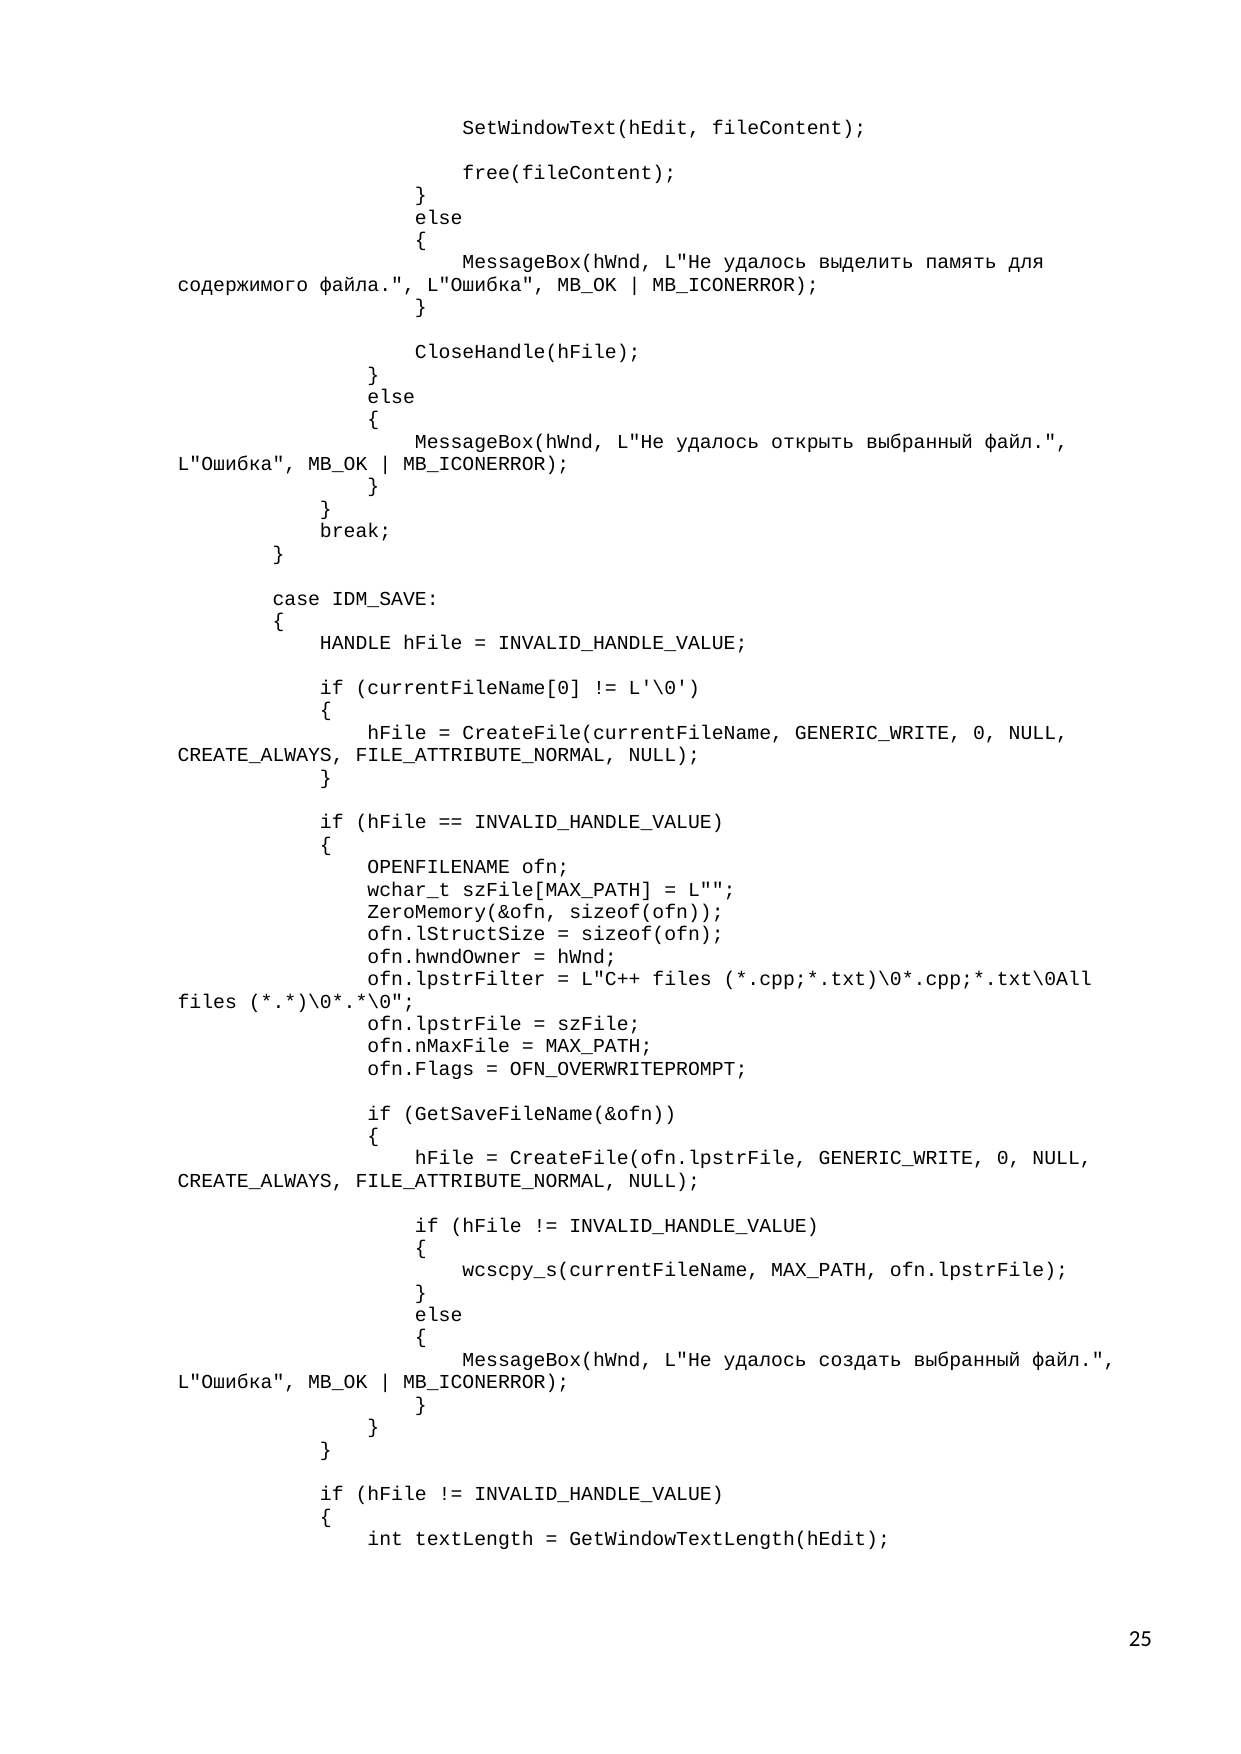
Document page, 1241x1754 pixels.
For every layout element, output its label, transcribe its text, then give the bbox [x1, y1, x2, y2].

text { [177, 1327, 1152, 1350]
text if (GetSaveFileName(&ofn)) [177, 1103, 1152, 1126]
text case IDM_SAVE: [177, 588, 1152, 611]
text wchar_t szFile[MAX_PATH] = L""; [177, 879, 1152, 902]
text break; [177, 521, 1152, 544]
text MessageBox(hWnd, L"Не удалось открыть выбранный файл.", L"Ошибка", MB_OK | MB_ICONERROR); [177, 432, 1152, 476]
text ZeroMemory(&ofn, sizeof(ofn)); [177, 902, 1152, 924]
text CloseHandle(hFile); [177, 342, 1152, 364]
text } [177, 1439, 1152, 1462]
text free(fileContent); [177, 163, 1152, 185]
text { [177, 1238, 1152, 1260]
text ofn.Flags = OFN_OVERWRITEPROMPT; [177, 1059, 1152, 1081]
text hFile = CreateFile(currentFileName, GENERIC_WRITE, 0, NULL, CREATE_ALWAYS, FILE_ATTRIBUTE_NORMAL, NULL); [177, 723, 1152, 768]
text MessageBox(hWnd, L"Не удалось выделить память для содержимого файла.", L"Ошибка", MB_OK | MB_ICONERROR); [177, 252, 1152, 297]
text hFile = CreateFile(ofn.lpstrFile, GENERIC_WRITE, 0, NULL, CREATE_ALWAYS, FILE_ATTRIBUTE_NORMAL, NULL); [177, 1148, 1152, 1193]
text ofn.hwndOwner = hWnd; [177, 947, 1152, 969]
text } [177, 476, 1152, 499]
text ofn.nMaxFile = MAX_PATH; [177, 1036, 1152, 1059]
text { [177, 611, 1152, 633]
text } [177, 768, 1152, 790]
text else [177, 208, 1152, 230]
text ofn.lStructSize = sizeof(ofn); [177, 924, 1152, 947]
text ofn.lpstrFile = szFile; [177, 1014, 1152, 1036]
text { [177, 1126, 1152, 1148]
text if (hFile != INVALID_HANDLE_VALUE) [177, 1216, 1152, 1238]
text else [177, 1305, 1152, 1327]
text } [177, 364, 1152, 387]
text else [177, 387, 1152, 409]
text } [177, 1417, 1152, 1439]
text { [177, 1507, 1152, 1529]
text HANDLE hFile = INVALID_HANDLE_VALUE; [177, 633, 1152, 656]
text { [177, 835, 1152, 857]
text OPENFILENAME ofn; [177, 857, 1152, 879]
text if (hFile == INVALID_HANDLE_VALUE) [177, 812, 1152, 835]
text } [177, 499, 1152, 521]
text if (hFile != INVALID_HANDLE_VALUE) [177, 1484, 1152, 1507]
text } [177, 1395, 1152, 1417]
text } [177, 1283, 1152, 1305]
text } [177, 544, 1152, 566]
text if (currentFileName[0] != L'\0') [177, 678, 1152, 700]
text { [177, 409, 1152, 432]
text ofn.lpstrFilter = L"C++ files (*.cpp;*.txt)\0*.cpp;*.txt\0All files (*.*)\0*.*\0"; [177, 969, 1152, 1014]
text SetWindowText(hEdit, fileContent); [177, 118, 1152, 141]
text } [177, 297, 1152, 320]
text } [177, 185, 1152, 208]
text { [177, 230, 1152, 252]
text { [177, 700, 1152, 723]
text int textLength = GetWindowTextLength(hEdit); [177, 1529, 1152, 1551]
text MessageBox(hWnd, L"Не удалось создать выбранный файл.", L"Ошибка", MB_OK | MB_ICONERROR); [177, 1350, 1152, 1395]
text wcscpy_s(currentFileName, MAX_PATH, ofn.lpstrFile); [177, 1260, 1152, 1283]
